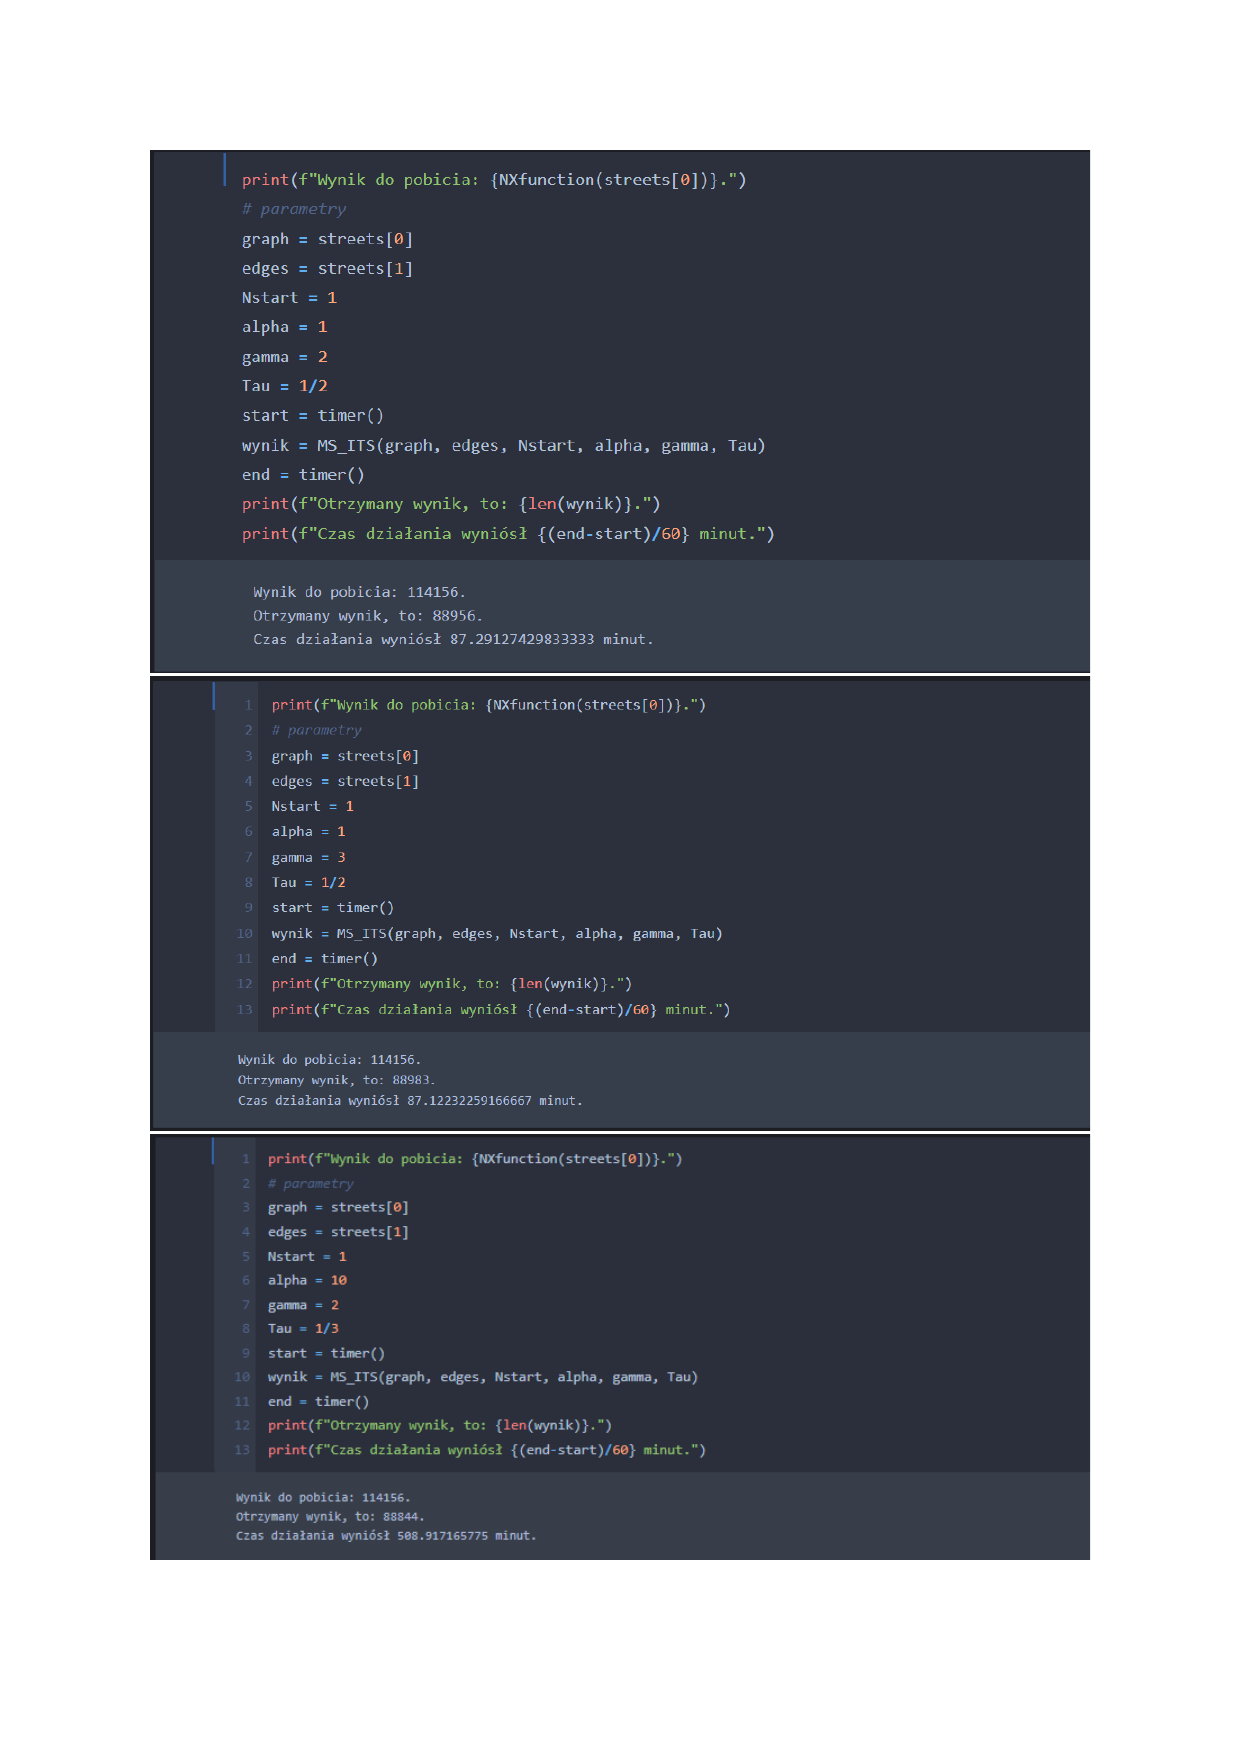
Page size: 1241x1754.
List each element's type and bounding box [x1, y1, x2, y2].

picture [150, 676, 1091, 1131]
picture [150, 1134, 1091, 1560]
picture [150, 150, 1091, 673]
